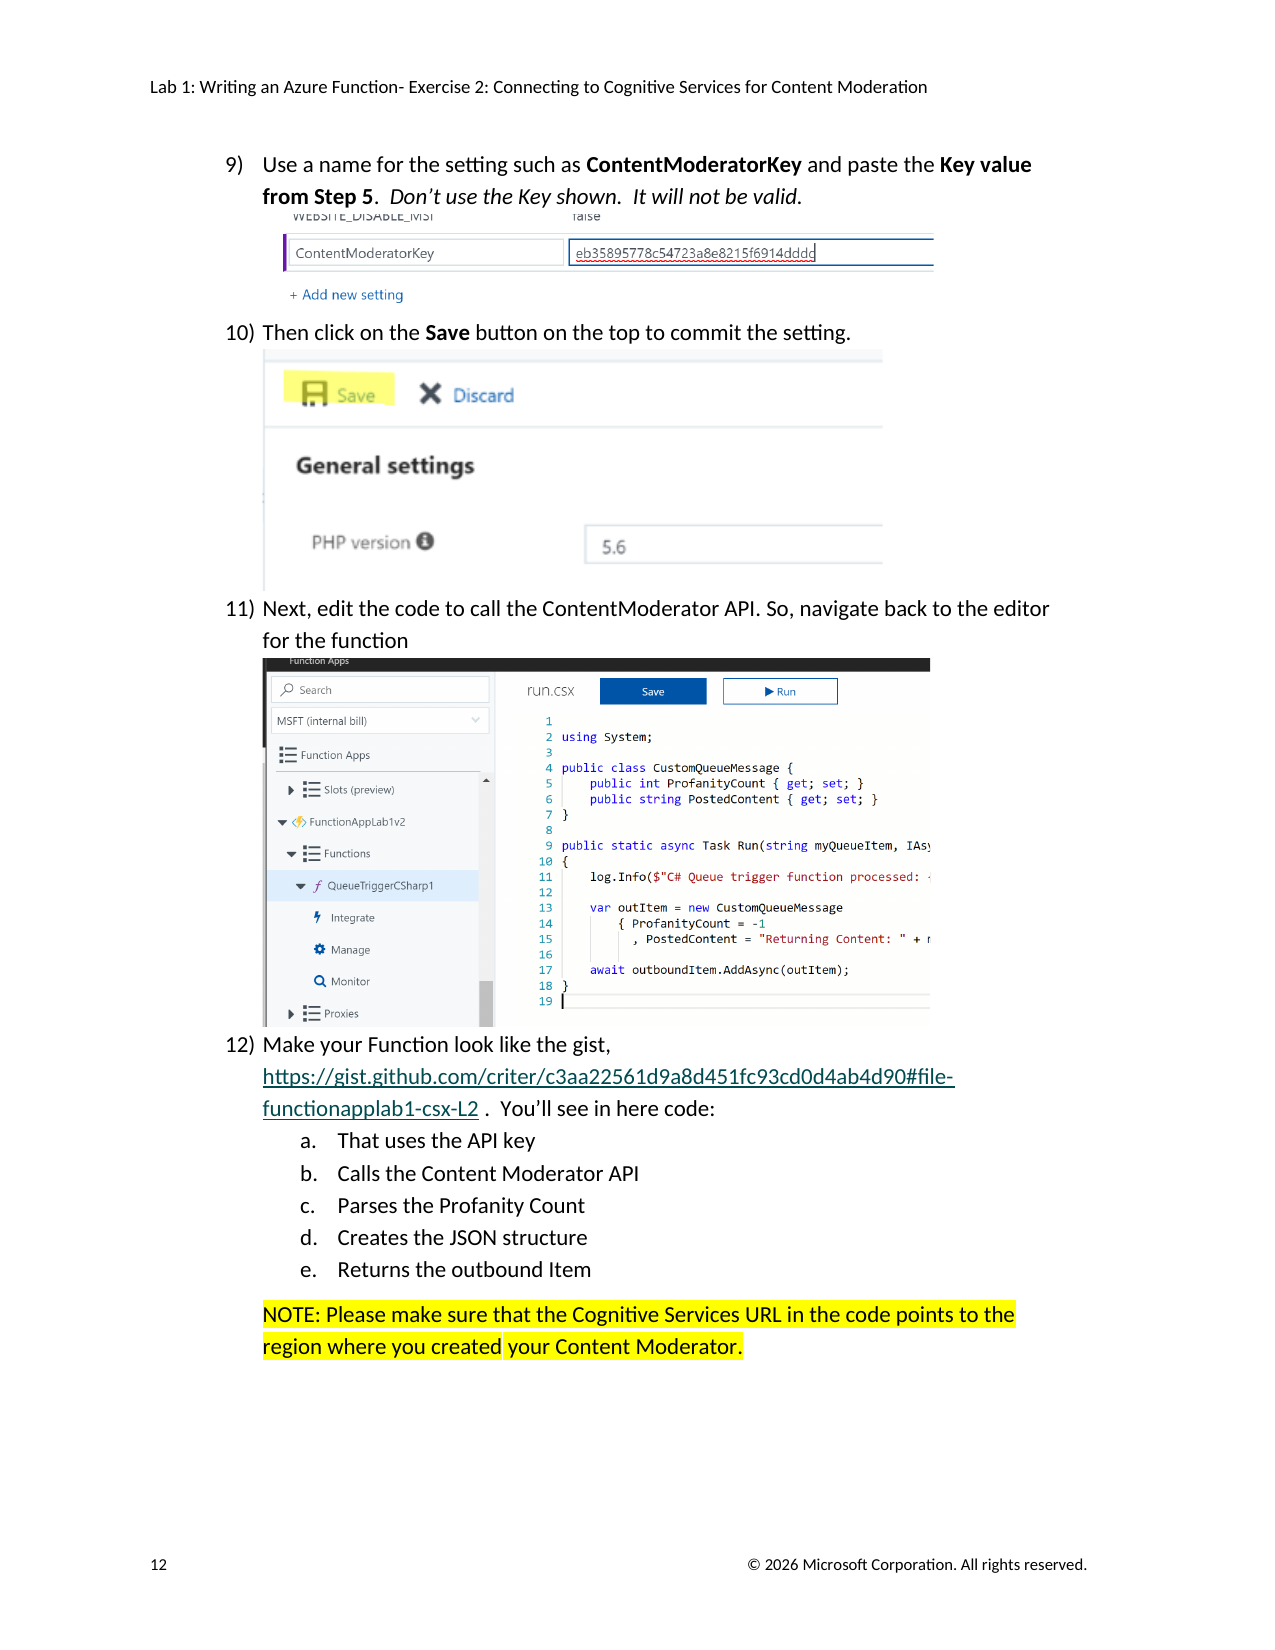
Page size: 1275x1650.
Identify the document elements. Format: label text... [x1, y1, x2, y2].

list Returns the outbound Item [300, 1255, 1072, 1283]
list Creates the JSON structure [300, 1223, 1072, 1251]
picture [262, 349, 883, 591]
list Parses the Profanity Count [300, 1191, 1072, 1219]
picture [262, 214, 934, 314]
picture [262, 658, 931, 1027]
list That uses the API key [300, 1127, 1072, 1155]
list Make your Function look like the gist, https://gist.github.com/criter/c3aa22561d9a8d451fc93cd0d4ab4d90#file-functionapplab1-csx-L2 . You’ll see in here code: [225, 1030, 1072, 1122]
text NOTE: Please make sure that the Cognitive Services URL in the code points to the region where you created your Content Moderator. [262, 1300, 1072, 1360]
list Calls the Content Moderator API [300, 1159, 1072, 1187]
